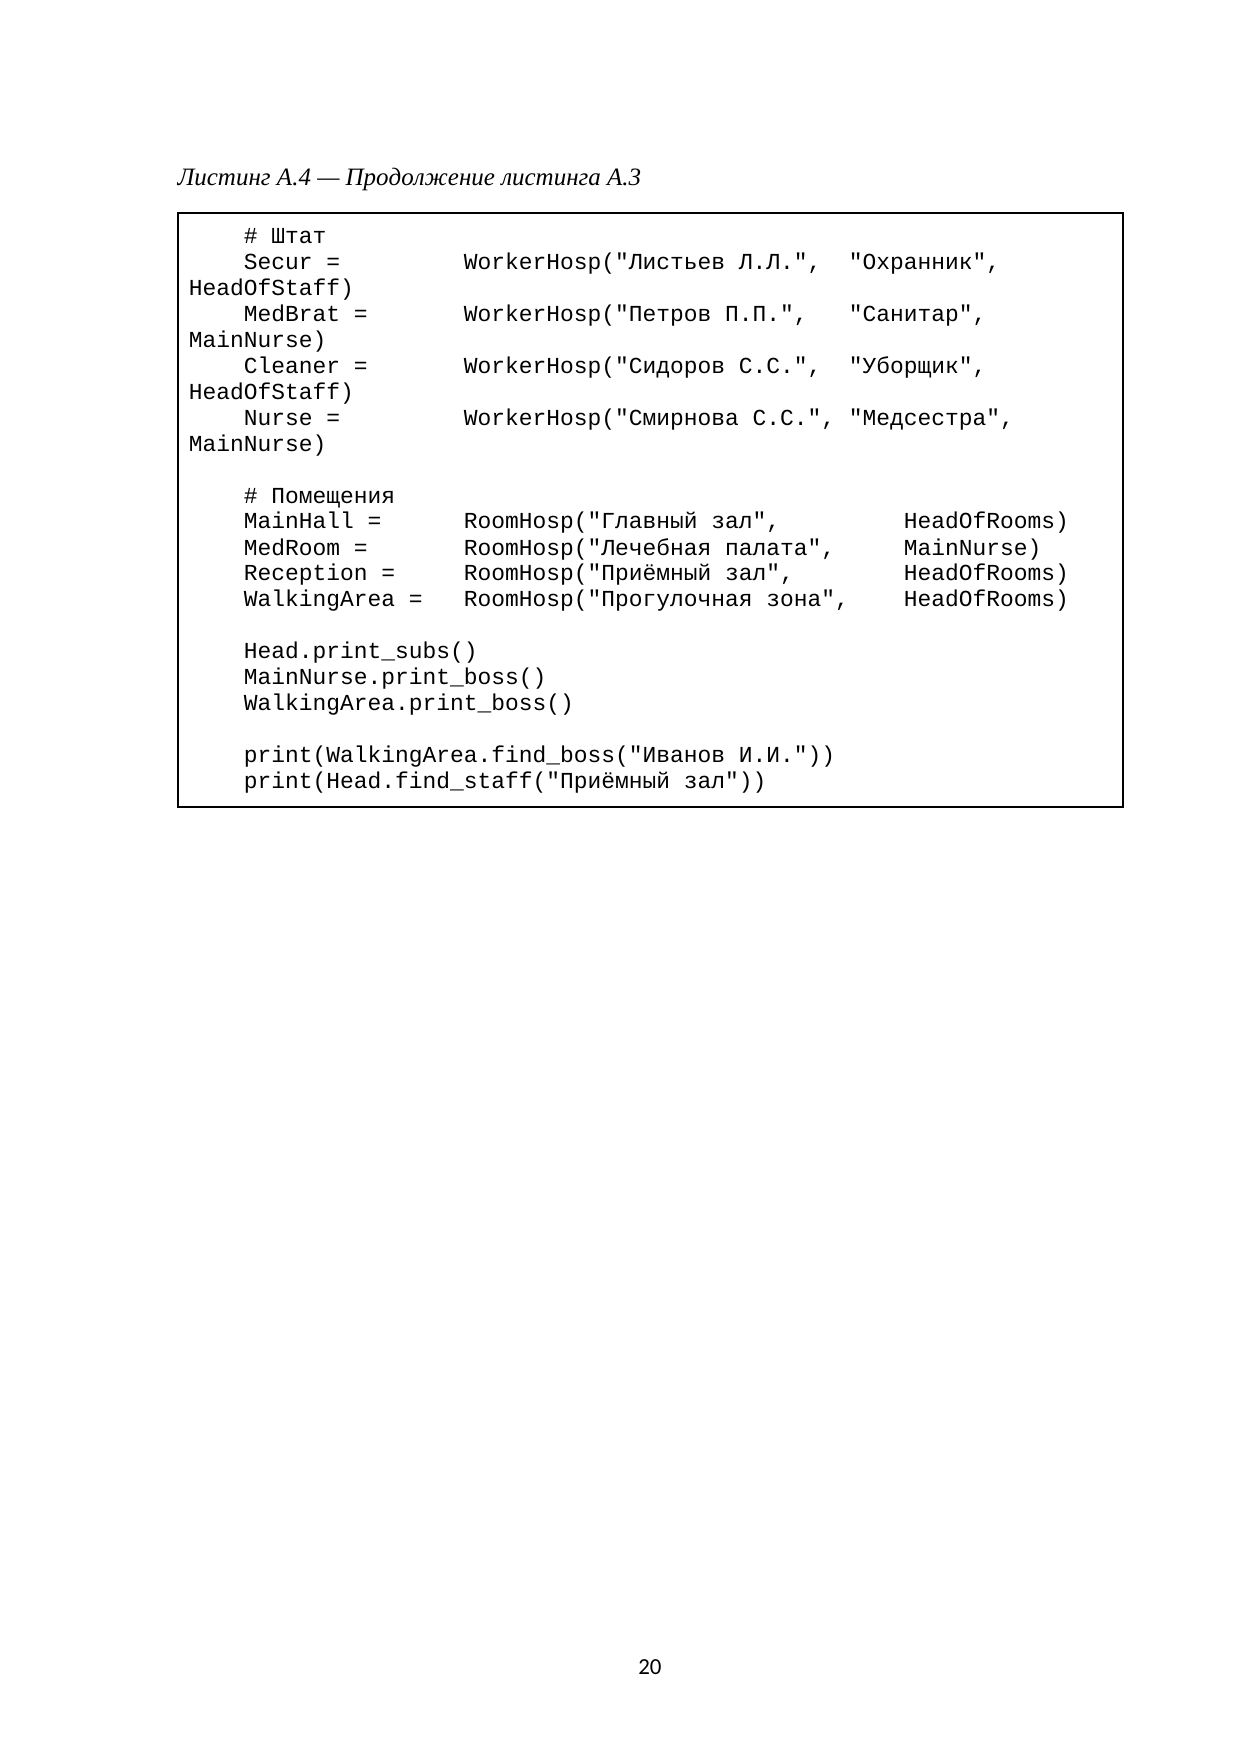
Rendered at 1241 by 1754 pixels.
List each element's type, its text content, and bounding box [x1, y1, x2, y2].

text Листинг А.4 — Продолжение листинга А.3 [177, 162, 1122, 191]
table_header # Штат Secur = WorkerHosp("Листьев Л.Л.", "Охранник", HeadOfStaff) MedBrat = WorkerHosp("Петров П.П.", "Санитар", MainNurse) Cleaner = WorkerHosp("Сидоров С.С.", "Уборщик", HeadOfStaff) Nurse = WorkerHosp("Смирнова С.С.", "Медсестра", MainNurse) # Помещения MainHall = RoomHosp("Главный зал", HeadOfRooms) MedRoom = RoomHosp("Лечебная палата", MainNurse) Reception = RoomHosp("Приёмный зал", HeadOfRooms) WalkingArea = RoomHosp("Прогулочная зона", HeadOfRooms) Head.print_subs() MainNurse.print_boss() WalkingArea.print_boss() print(WalkingArea.find_boss("Иванов И.И.")) print(Head.find_staff("Приёмный зал")) [179, 214, 1122, 806]
